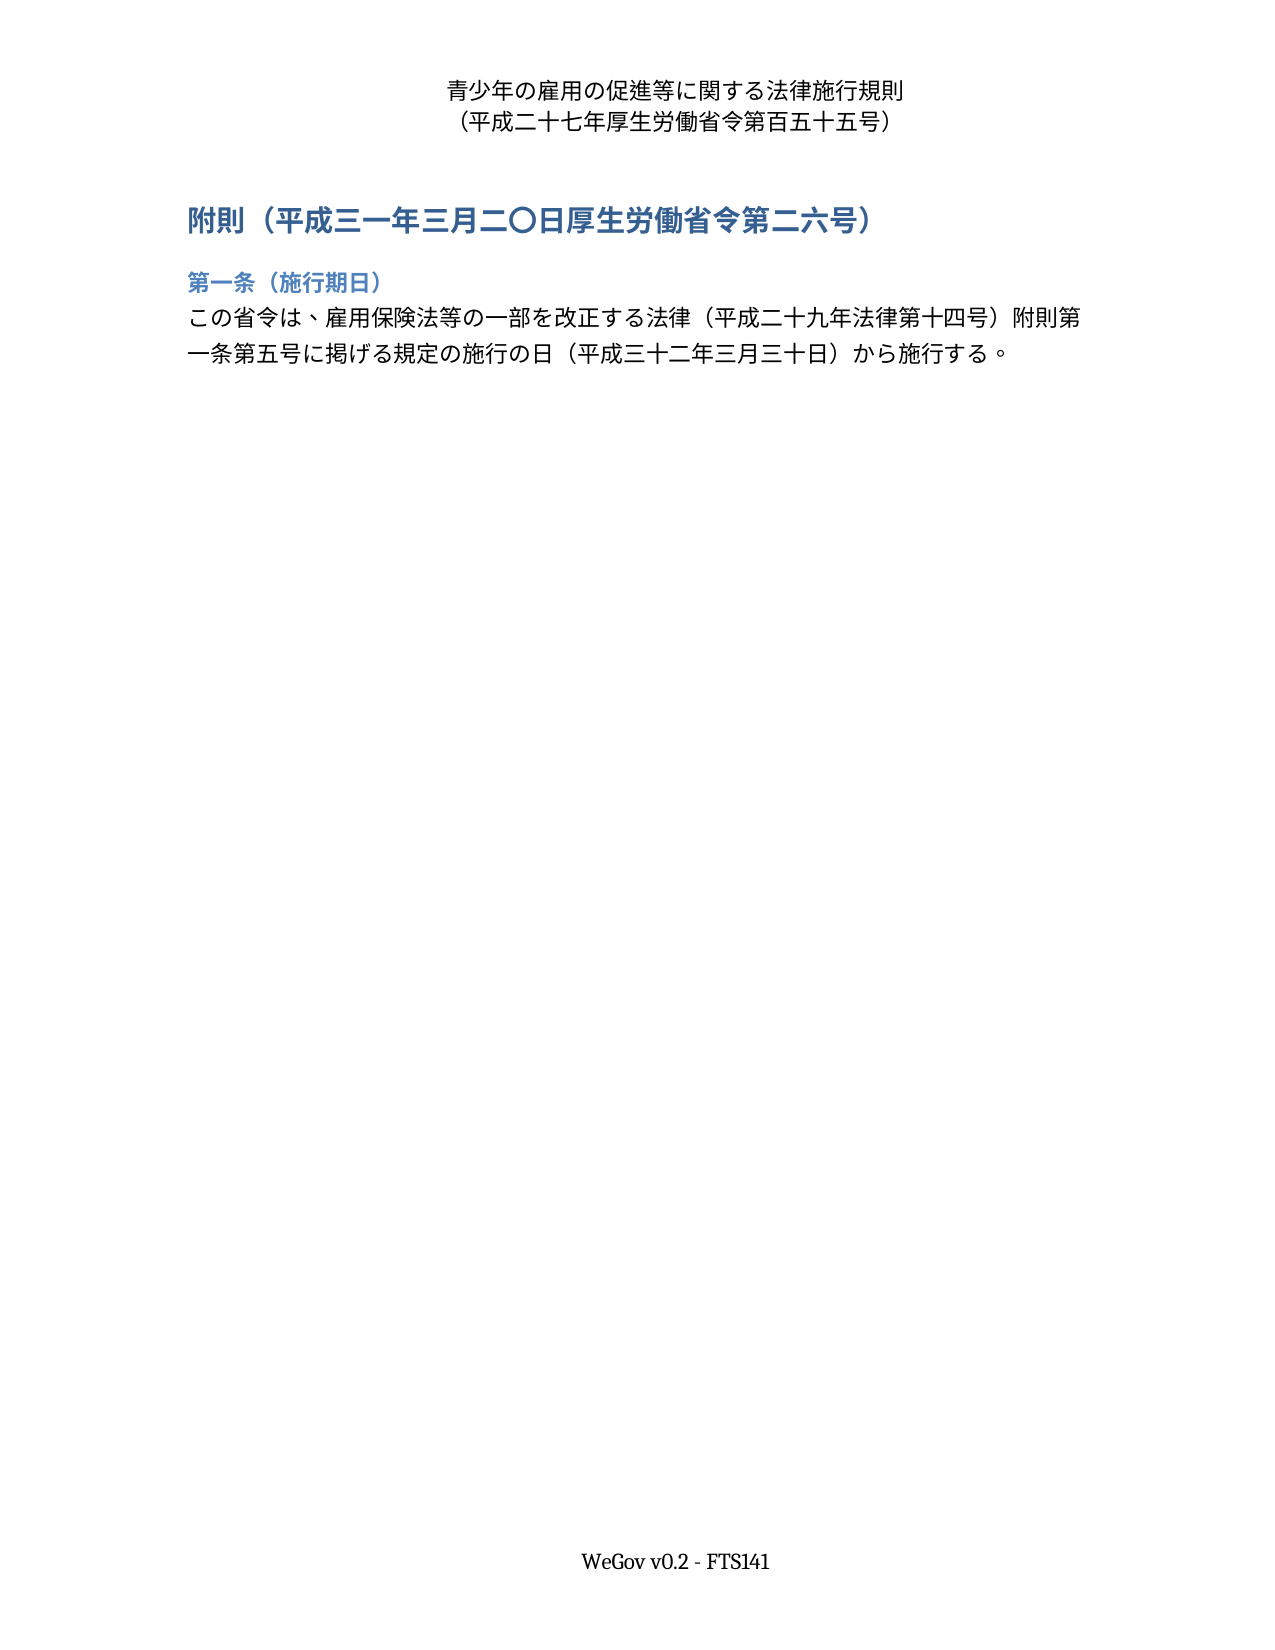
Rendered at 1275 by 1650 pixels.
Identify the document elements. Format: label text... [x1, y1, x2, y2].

subtitle 第一条（施行期日） [187, 266, 1087, 298]
subtitle 附則（平成三一年三月二〇日厚生労働省令第二六号） [187, 200, 1087, 240]
text この省令は、雇用保険法等の一部を改正する法律（平成二十九年法律第十四号）附則第一条第五号に掲げる規定の施行の日（平成三十二年三月三十日）から施行する。 [187, 302, 1087, 369]
